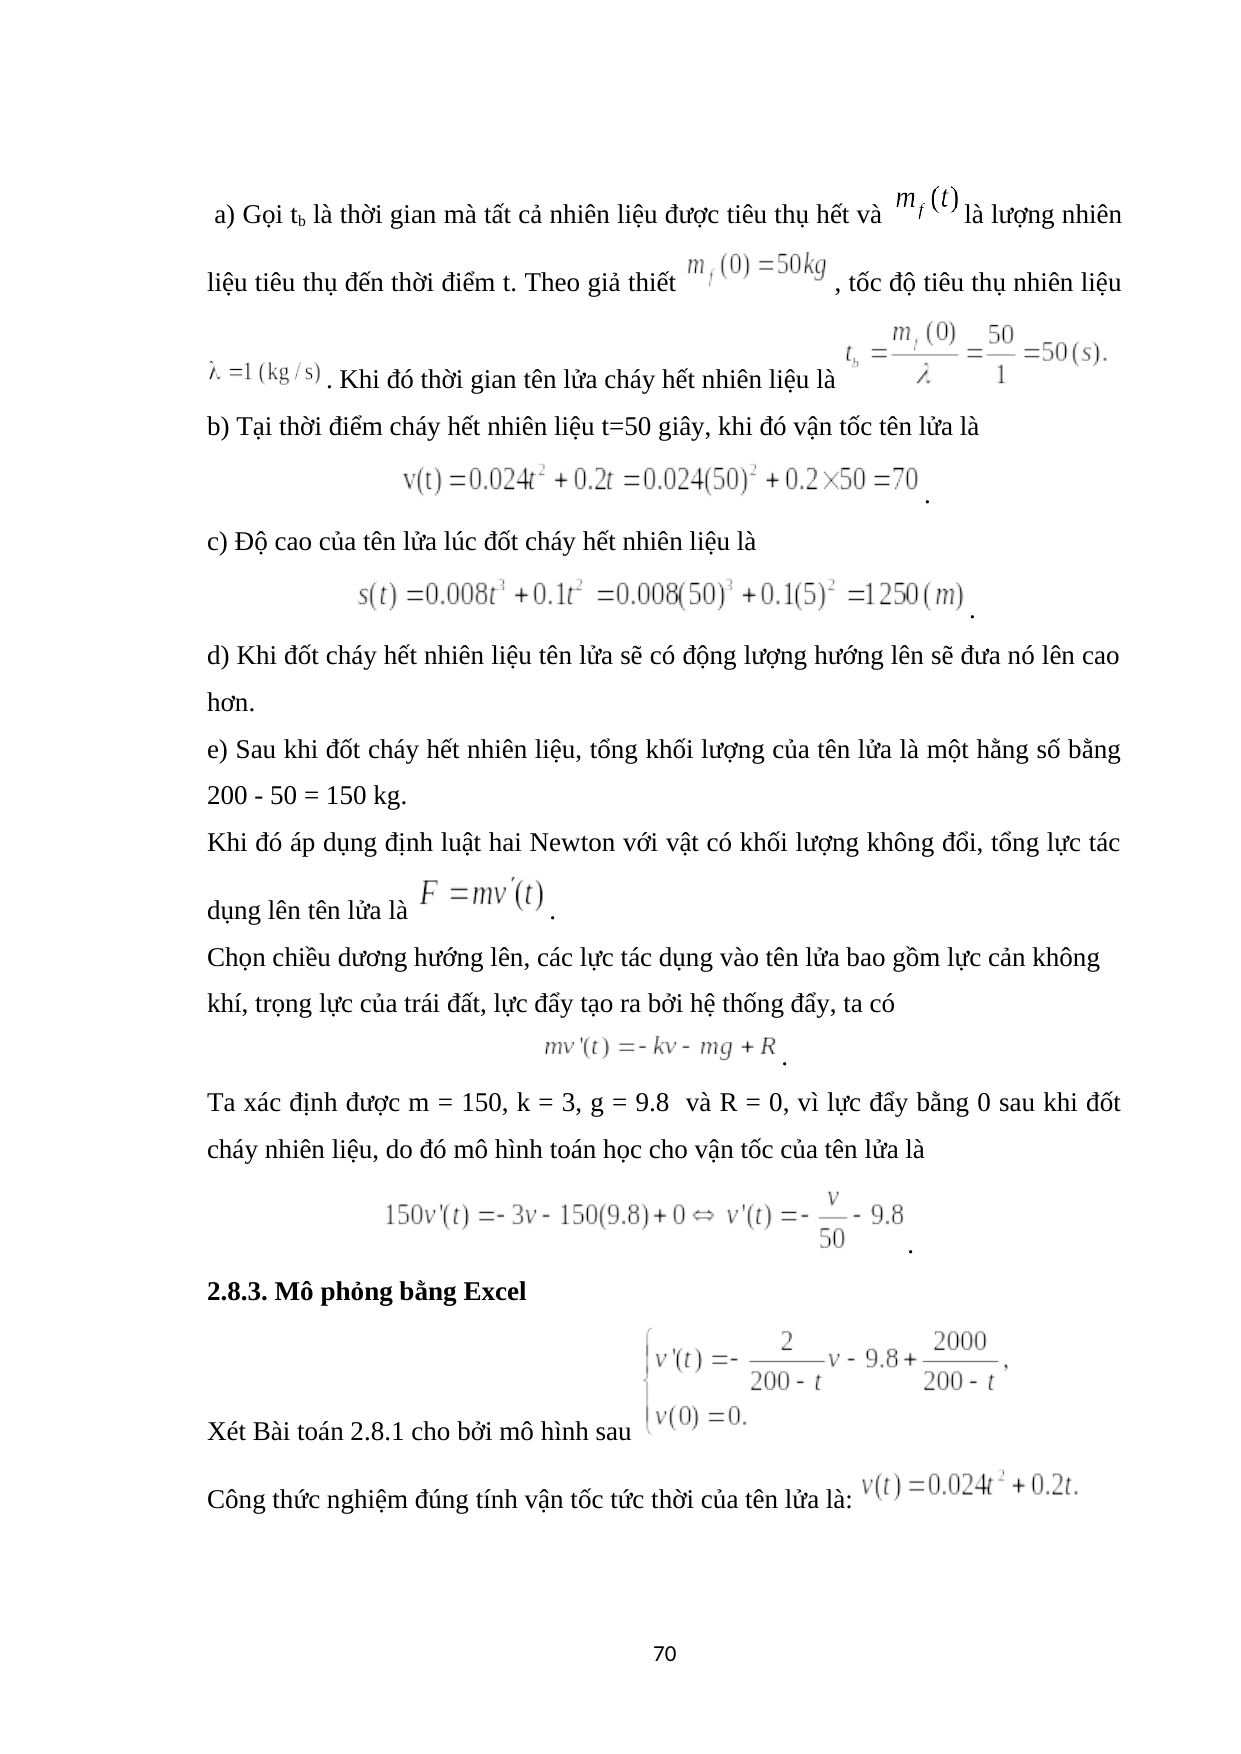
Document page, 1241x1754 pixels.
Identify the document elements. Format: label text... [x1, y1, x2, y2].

text c) Độ cao của tên lửa lúc đốt cháy hết nhiên liệu là [207, 525, 1122, 556]
text 2.8.3. Mô phỏng bằng Excel [207, 1275, 1122, 1306]
text khí, trọng lực của trái đất, lực đẩy tạo ra bởi hệ thống đẩy, ta có [207, 987, 1122, 1018]
text Ta xác định được m = 150, k = 3, g = 9.8 và R = 0, vì lực đẩy bằng 0 sau khi đốt cháy nhiên liệu, do đó mô hình toán học cho vận tốc của tên lửa là [207, 1086, 1122, 1164]
text e) Sau khi đốt cháy hết nhiên liệu, tổng khối lượng của tên lửa là một hằng số bằng 200 - 50 = 150 kg. [207, 733, 1122, 811]
text Công thức nghiệm đúng tính vận tốc tức thời của tên lửa là: [207, 1462, 1122, 1514]
text Chọn chiều dương hướng lên, các lực tác dụng vào tên lửa bao gồm lực cản không [207, 941, 1122, 972]
text a) Gọi tb là thời gian mà tất cả nhiên liệu được tiêu thụ hết và là lượng nhiên liệu tiêu thụ đến thời điểm t. Theo giả thiết , tốc độ tiêu thụ nhiên liệu . Khi đó thời gian tên lửa cháy hết nhiên liệu là [207, 177, 1122, 395]
text . [207, 1034, 1122, 1071]
text d) Khi đốt cháy hết nhiên liệu tên lửa sẽ có động lượng hướng lên sẽ đưa nó lên cao hơn. [207, 639, 1122, 717]
text b) Tại thời điểm cháy hết nhiên liệu t=50 giây, khi đó vận tốc tên lửa là [207, 410, 1122, 441]
text Khi đó áp dụng định luật hai Newton với vật có khối lượng không đổi, tổng lực tác dụng lên tên lửa là . [207, 826, 1122, 925]
text . [207, 571, 1122, 624]
text Xét Bài toán 2.8.1 cho bởi mô hình sau [207, 1322, 1122, 1447]
text . [207, 1180, 1122, 1260]
text . [207, 457, 1122, 509]
